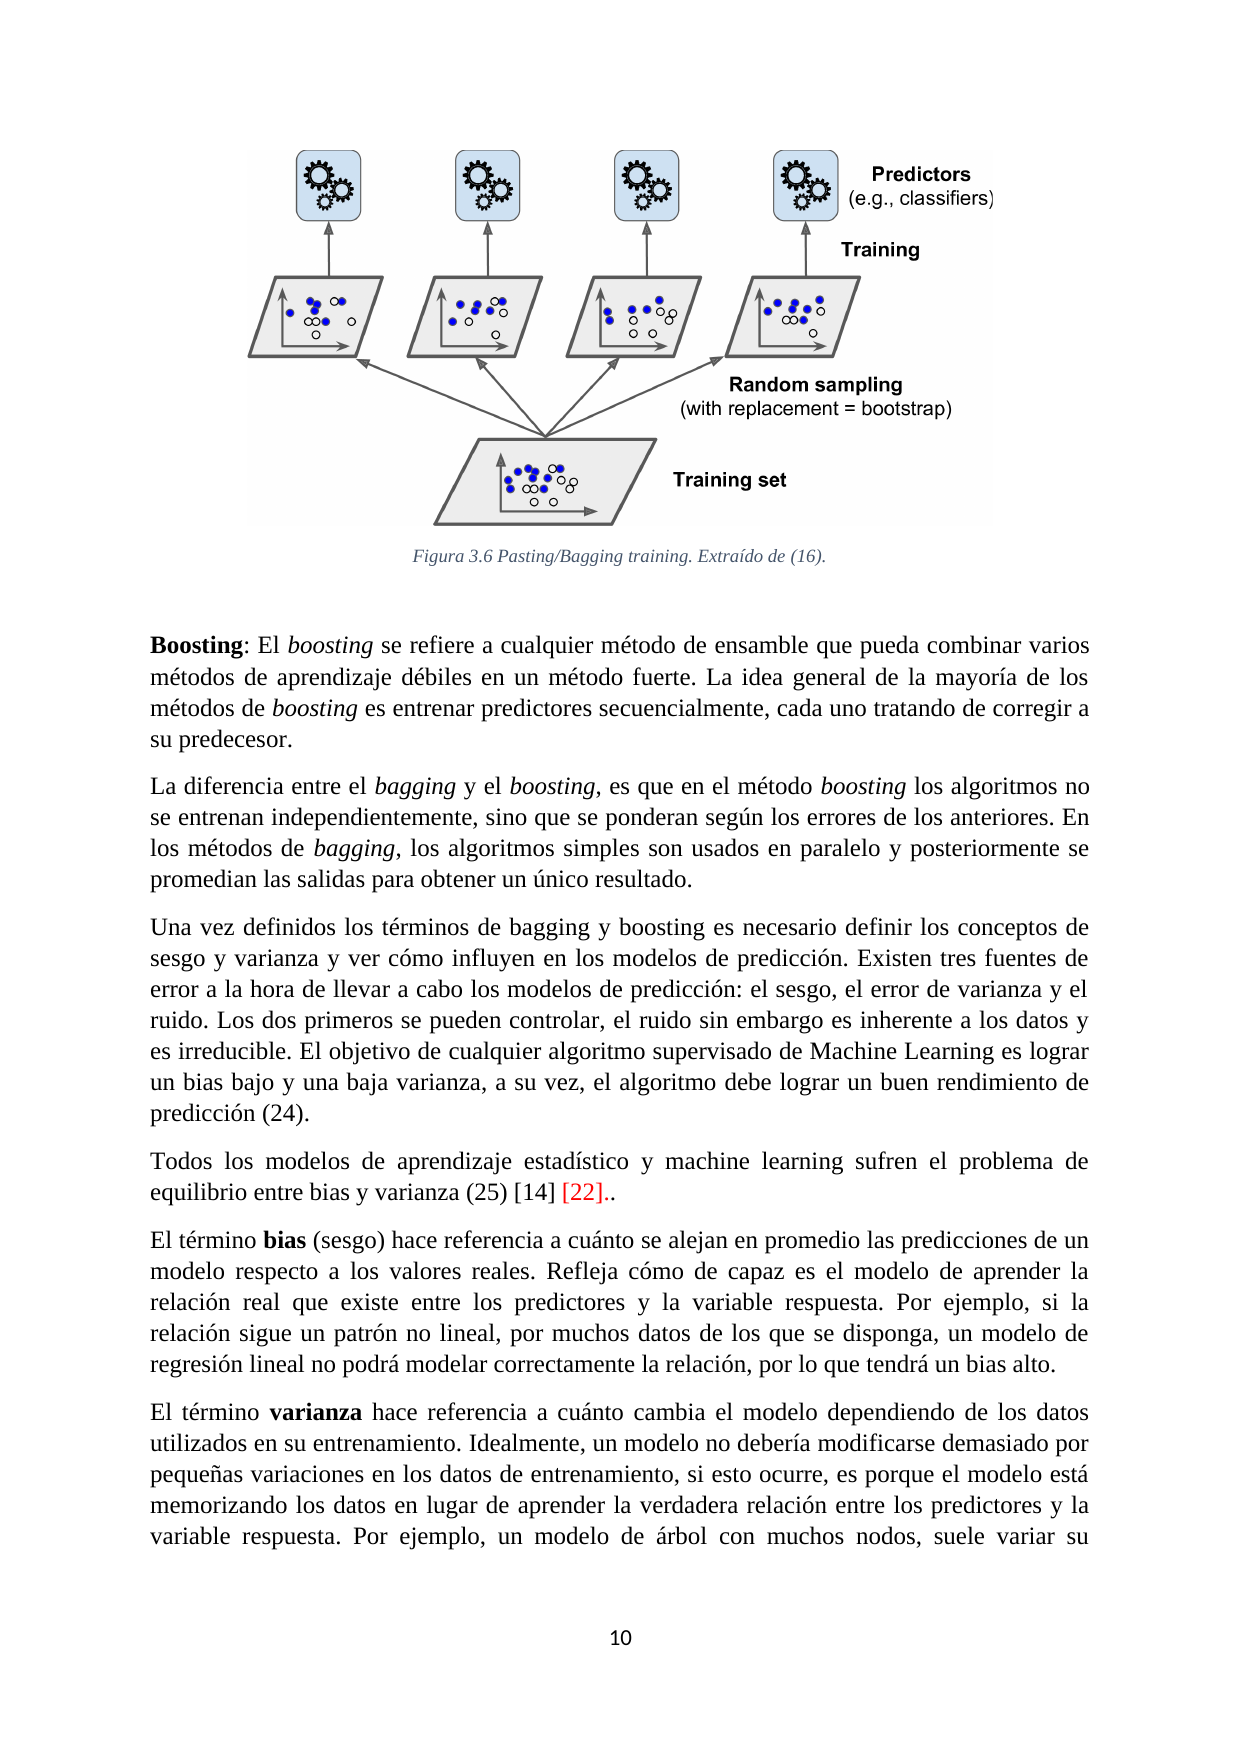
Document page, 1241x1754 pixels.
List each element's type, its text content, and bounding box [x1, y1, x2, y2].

text Una vez definidos los términos de bagging y boosting es necesario definir los conceptos de sesgo y varianza y ver cómo influyen en los modelos de predicción. Existen tres fuentes de error a la hora de llevar a cabo los modelos de predicción: el sesgo, el error de varianza y el ruido. Los dos primeros se pueden controlar, el ruido sin embargo es inherente a los datos y es irreducible. El objetivo de cualquier algoritmo supervisado de Machine Learning es lograr un bias bajo y una baja varianza, a su vez, el algoritmo debe lograr un buen rendimiento de predicción . [150, 912, 1090, 1127]
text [150, 1397, 1090, 1550]
text La diferencia entre el bagging y el boosting, es que en el método boosting los algoritmos no se entrenan independientemente, sino que se ponderan según los errores de los anteriores. En los métodos de bagging, los algoritmos simples son usados en paralelo y posteriormente se promedian las salidas para obtener un único resultado. [150, 771, 1090, 893]
text El término bias (sesgo) hace referencia a cuánto se alejan en promedio las predicciones de un modelo respecto a los valores reales. Refleja cómo de capaz es el modelo de aprender la relación real que existe entre los predictores y la variable respuesta. Por ejemplo, si la relación sigue un patrón no lineal, por muchos datos de los que se disponga, un modelo de regresión lineal no podrá modelar correctamente la relación, por lo que tendrá un bias alto. [150, 1225, 1090, 1378]
text Todos los modelos de aprendizaje estadístico y machine learning sufren el problema de equilibrio entre bias y varianza [14] [22].. [150, 1146, 1090, 1206]
text Figura 3.5 Pasting/Bagging training. Extraído de . [150, 544, 1090, 566]
text Boosting: El boosting se refiere a cualquier método de ensamble que pueda combinar varios métodos de aprendizaje débiles en un método fuerte. La idea general de la mayoría de los métodos de boosting es entrenar predictores secuencialmente, cada uno tratando de corregir a su predecesor. [150, 631, 1090, 752]
